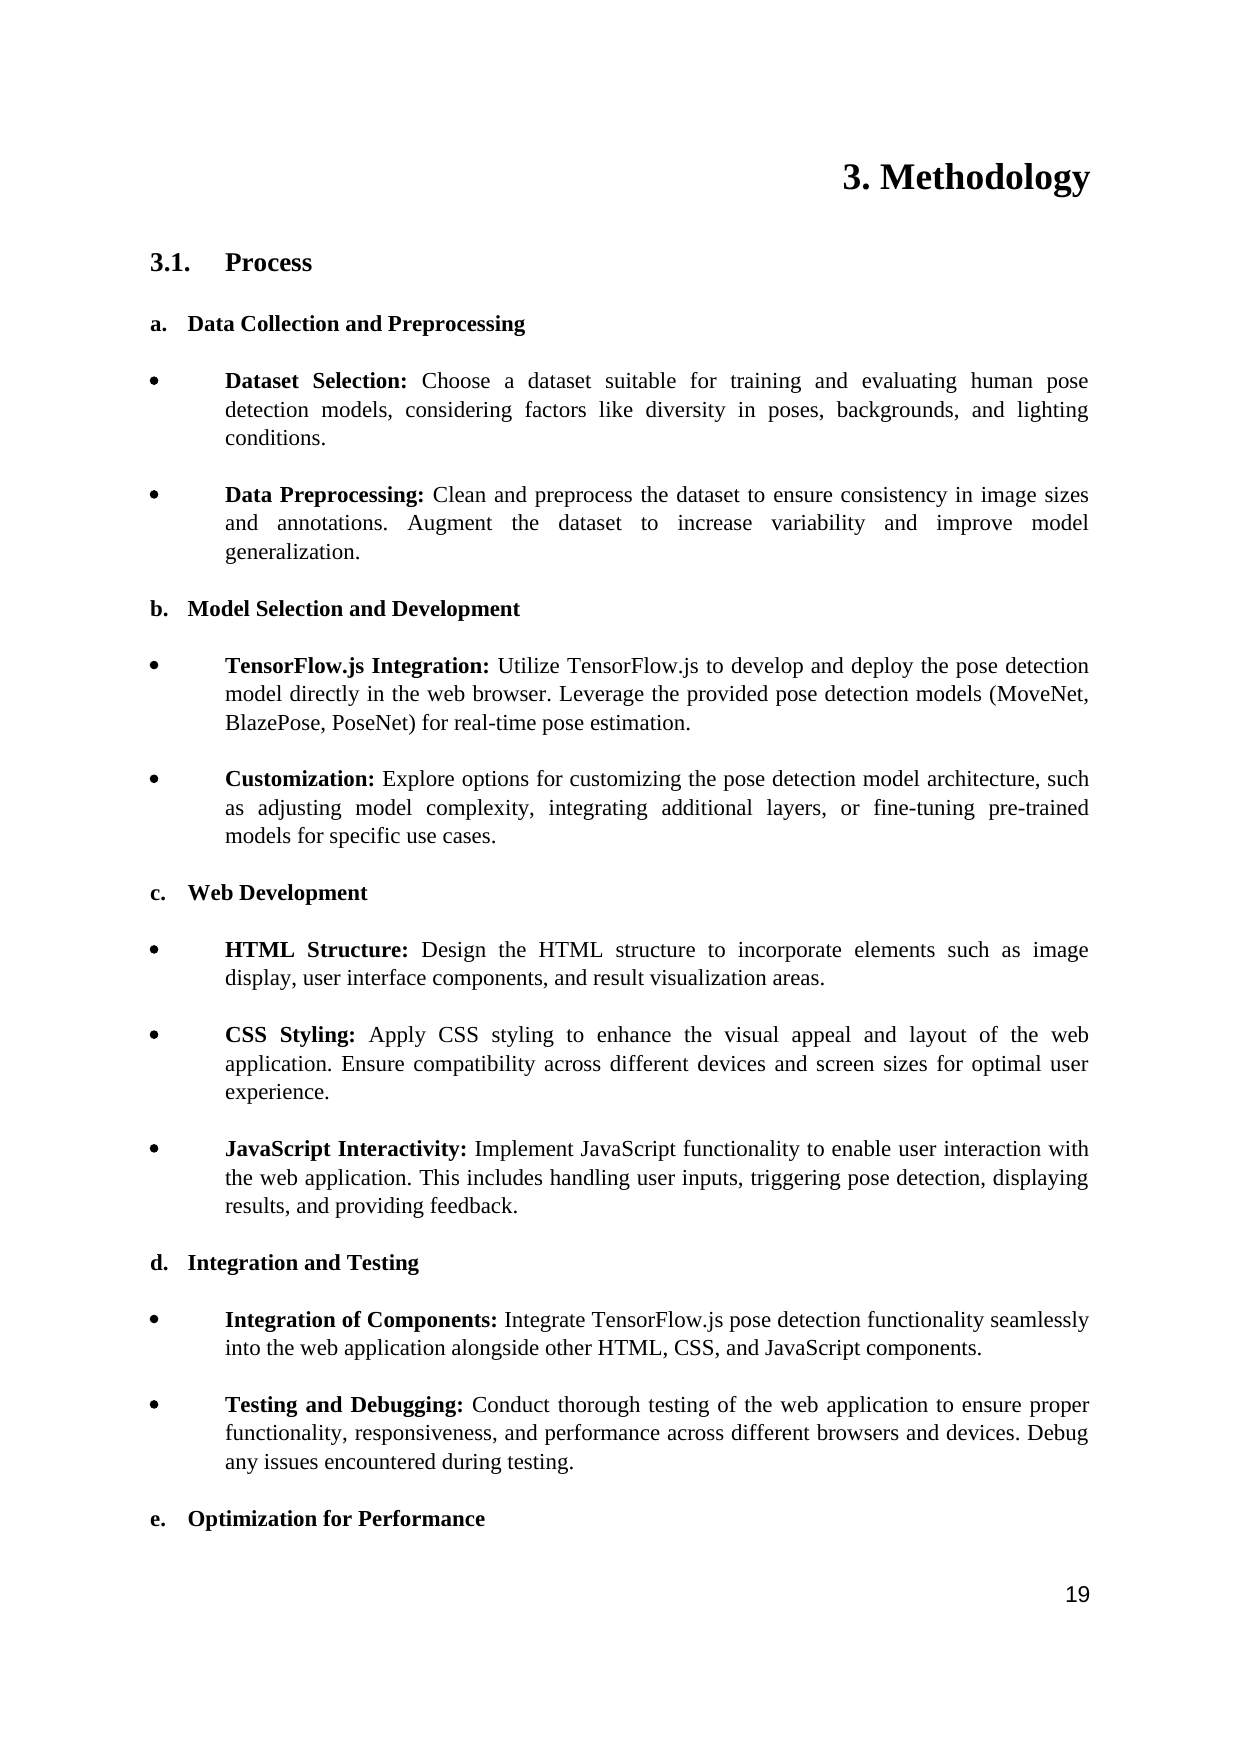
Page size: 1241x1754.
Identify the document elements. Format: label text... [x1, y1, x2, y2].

list Data Collection and Preprocessing [150, 310, 1090, 337]
list Dataset Selection: Choose a dataset suitable for training and evaluating human pose detection models, considering factors like diversity in poses, backgrounds, and lighting conditions. [150, 367, 1090, 451]
list Model Selection and Development [150, 595, 1090, 621]
list Customization: Explore options for customizing the pose detection model architecture, such as adjusting model complexity, integrating additional layers, or fine-tuning pre-trained models for specific use cases. [150, 765, 1090, 849]
subtitle Process [150, 246, 1090, 277]
subtitle Methodology [187, 154, 1090, 197]
list Web Development [150, 879, 1090, 906]
list Testing and Debugging: Conduct thorough testing of the web application to ensure proper functionality, responsiveness, and performance across different browsers and devices. Debug any issues encountered during testing. [150, 1391, 1090, 1474]
list Data Preprocessing: Clean and preprocess the dataset to ensure consistency in image sizes and annotations. Augment the dataset to increase variability and improve model generalization. [150, 481, 1090, 564]
list Integration of Components: Integrate TensorFlow.js pose detection functionality seamlessly into the web application alongside other HTML, CSS, and JavaScript components. [150, 1306, 1090, 1361]
list CSS Styling: Apply CSS styling to enhance the visual appeal and layout of the web application. Ensure compatibility across different devices and screen sizes for optimal user experience. [150, 1021, 1090, 1104]
list HTML Structure: Design the HTML structure to incorporate elements such as image display, user interface components, and result visualization areas. [150, 936, 1090, 991]
list TensorFlow.js Integration: Utilize TensorFlow.js to develop and deploy the pose detection model directly in the web browser. Leverage the provided pose detection models (MoveNet, BlazePose, PoseNet) for real-time pose estimation. [150, 652, 1090, 735]
list JavaScript Interactivity: Implement JavaScript functionality to enable user interaction with the web application. This includes handling user inputs, triggering pose detection, displaying results, and providing feedback. [150, 1135, 1090, 1218]
list Integration and Testing [150, 1249, 1090, 1275]
list Optimization for Performance [150, 1505, 1090, 1531]
